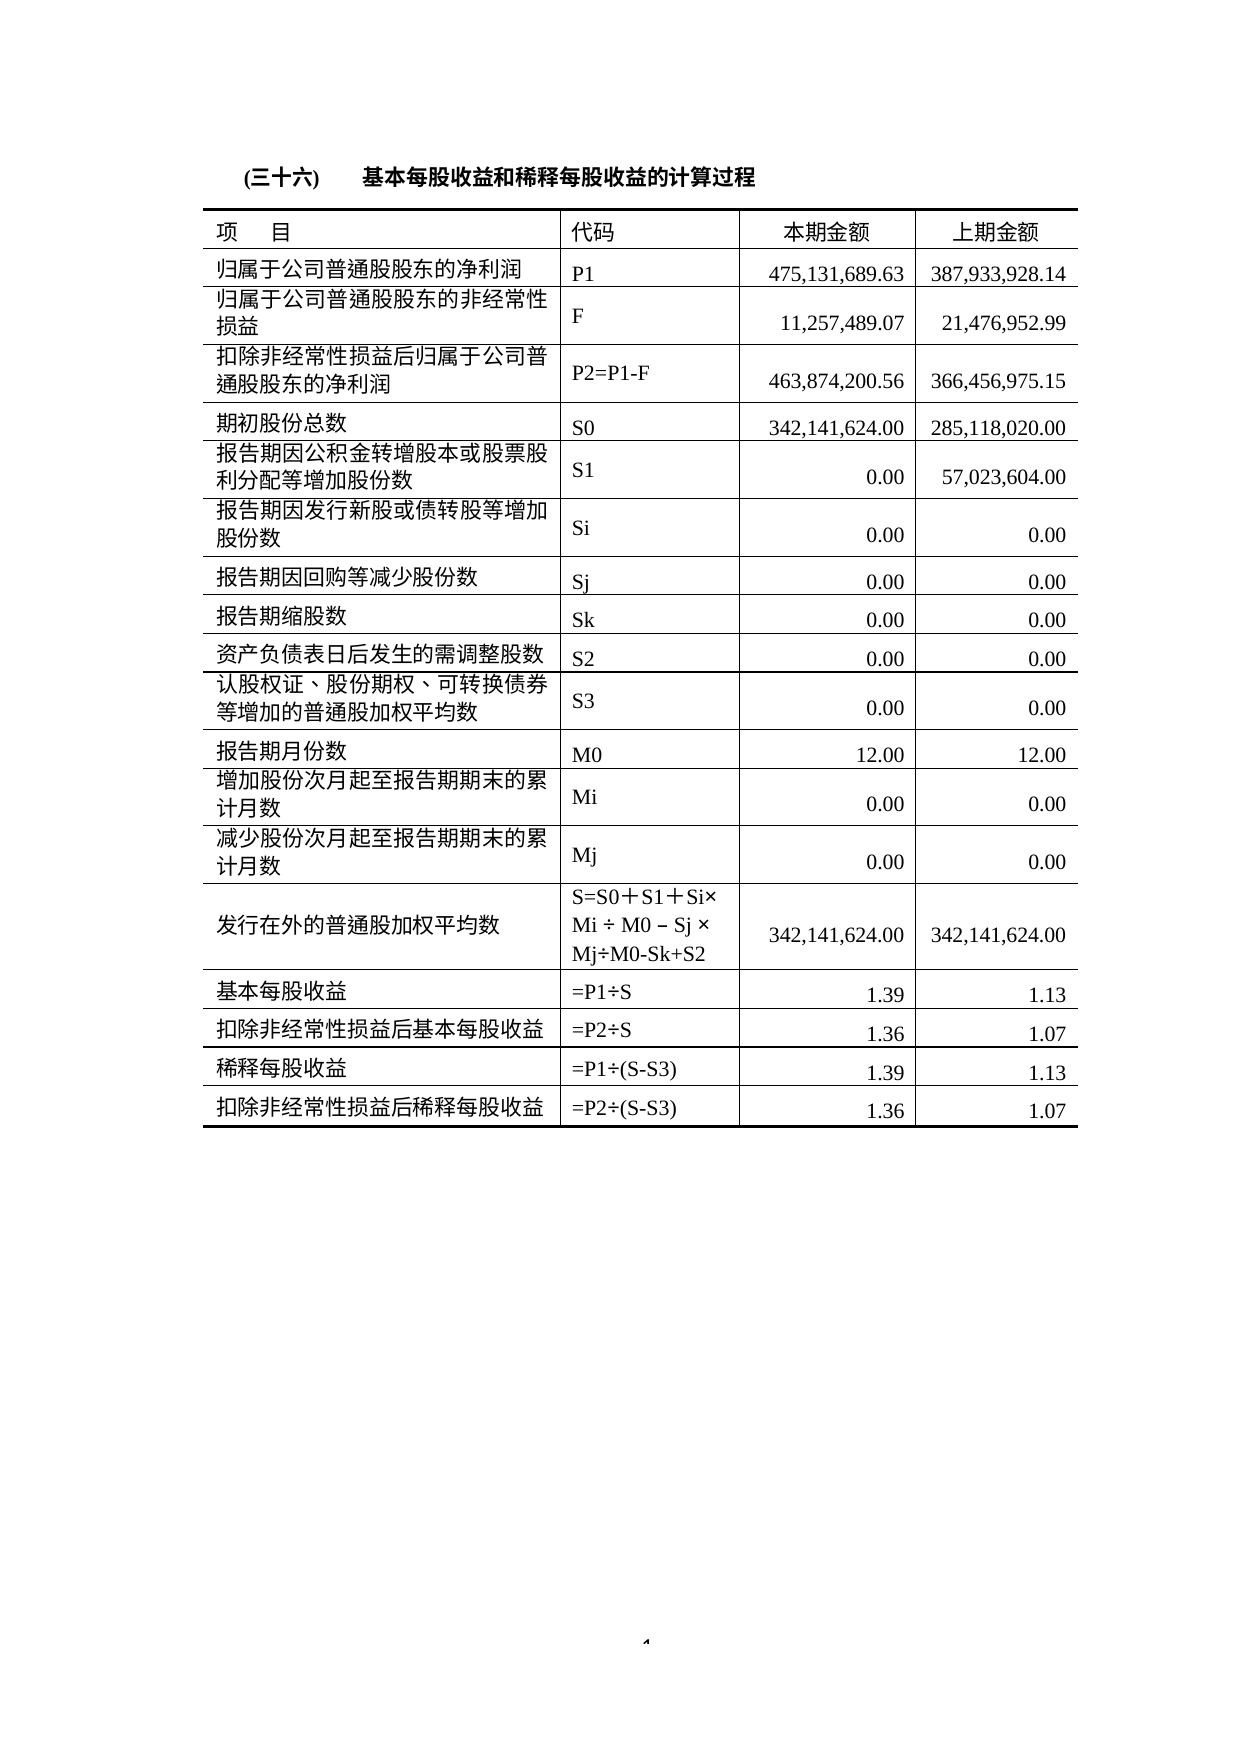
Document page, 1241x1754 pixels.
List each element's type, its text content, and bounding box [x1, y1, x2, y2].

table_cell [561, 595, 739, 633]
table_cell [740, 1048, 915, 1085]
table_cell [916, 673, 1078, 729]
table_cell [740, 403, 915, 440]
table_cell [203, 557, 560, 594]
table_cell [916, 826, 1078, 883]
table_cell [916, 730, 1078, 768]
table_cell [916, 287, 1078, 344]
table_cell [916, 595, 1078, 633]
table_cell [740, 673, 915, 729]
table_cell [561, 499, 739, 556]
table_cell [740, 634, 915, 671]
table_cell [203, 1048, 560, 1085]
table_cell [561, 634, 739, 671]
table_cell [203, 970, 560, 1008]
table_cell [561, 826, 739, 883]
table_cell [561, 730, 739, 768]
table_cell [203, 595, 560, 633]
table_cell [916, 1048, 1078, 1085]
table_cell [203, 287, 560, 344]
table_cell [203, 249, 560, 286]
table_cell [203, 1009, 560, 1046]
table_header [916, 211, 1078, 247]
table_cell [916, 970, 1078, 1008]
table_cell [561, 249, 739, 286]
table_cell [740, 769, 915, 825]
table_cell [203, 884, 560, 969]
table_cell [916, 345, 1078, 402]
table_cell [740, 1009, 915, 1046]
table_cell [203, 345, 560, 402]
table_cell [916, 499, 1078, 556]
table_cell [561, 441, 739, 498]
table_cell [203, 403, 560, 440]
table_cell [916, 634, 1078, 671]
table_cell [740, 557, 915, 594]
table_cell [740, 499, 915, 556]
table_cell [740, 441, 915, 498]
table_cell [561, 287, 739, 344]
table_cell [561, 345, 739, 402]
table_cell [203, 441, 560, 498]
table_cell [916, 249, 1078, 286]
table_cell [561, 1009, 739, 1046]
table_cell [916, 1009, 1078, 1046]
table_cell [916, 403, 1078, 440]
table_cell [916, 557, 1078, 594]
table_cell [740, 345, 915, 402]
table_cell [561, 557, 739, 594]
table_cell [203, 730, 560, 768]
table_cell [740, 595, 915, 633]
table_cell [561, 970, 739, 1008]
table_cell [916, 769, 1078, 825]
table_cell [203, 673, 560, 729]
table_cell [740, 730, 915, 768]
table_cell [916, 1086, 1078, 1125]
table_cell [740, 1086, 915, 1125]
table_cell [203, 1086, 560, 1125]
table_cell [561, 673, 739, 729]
text (三十六) 基本每股收益和稀释每股收益的计算过程 [243, 162, 1121, 192]
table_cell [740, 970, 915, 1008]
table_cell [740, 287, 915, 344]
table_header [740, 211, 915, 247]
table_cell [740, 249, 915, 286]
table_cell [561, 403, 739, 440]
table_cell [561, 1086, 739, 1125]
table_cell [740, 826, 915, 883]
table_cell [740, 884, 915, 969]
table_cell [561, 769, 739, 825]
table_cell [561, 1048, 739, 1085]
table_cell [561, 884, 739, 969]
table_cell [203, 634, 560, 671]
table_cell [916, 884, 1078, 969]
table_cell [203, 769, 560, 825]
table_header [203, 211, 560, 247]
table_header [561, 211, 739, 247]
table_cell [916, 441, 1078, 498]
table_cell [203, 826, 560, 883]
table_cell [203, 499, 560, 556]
